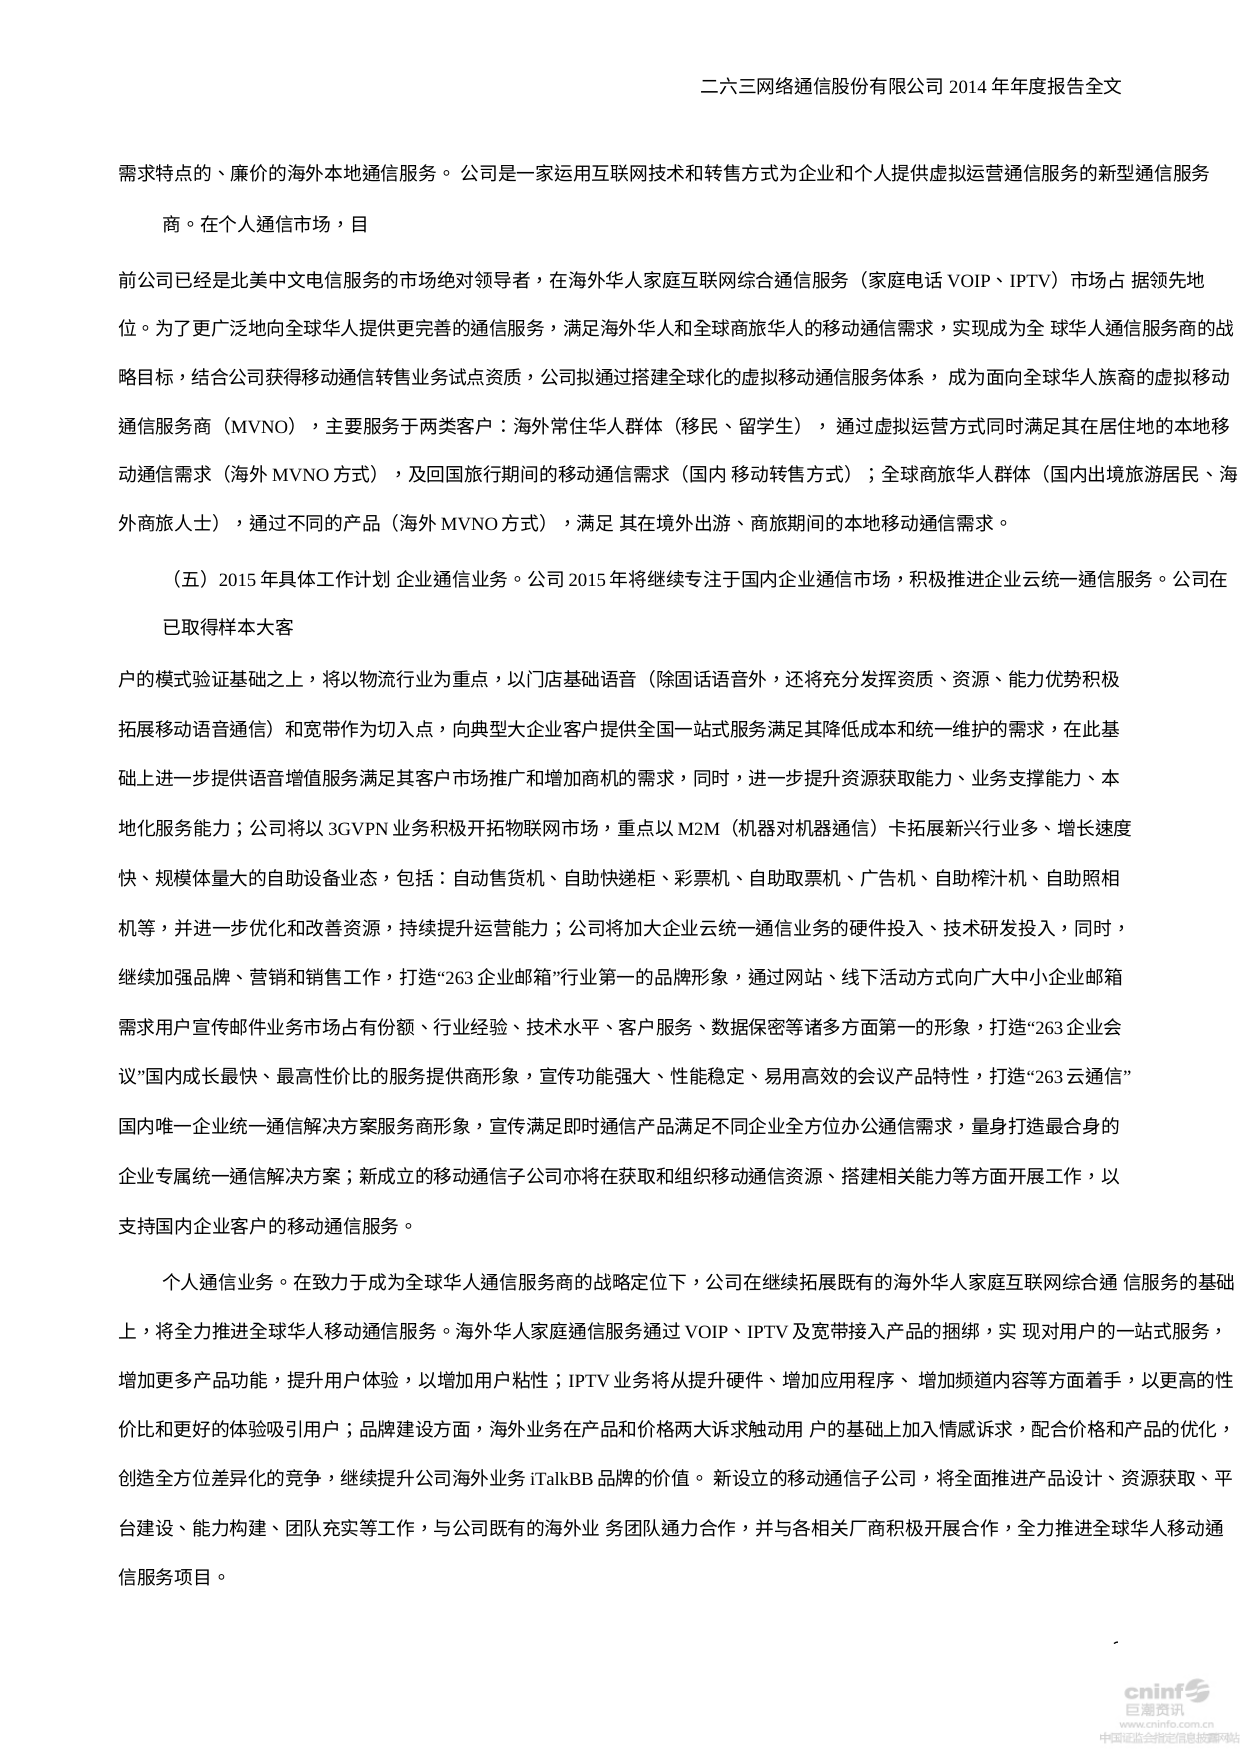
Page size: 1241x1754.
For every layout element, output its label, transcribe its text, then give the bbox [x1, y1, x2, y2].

text 户的模式验证基础之上，将以物流行业为重点，以门店基础语音（除固话语音外，还将充分发挥资质、资源、能力优势积极 拓展移动语音通信）和宽带作为切入点，向典型大企业客户提供全国一站式服务满足其降低成本和统一维护的需求，在此基 础上进一步提供语音增值服务满足其客户市场推广和增加商机的需求，同时，进一步提升资源获取能力、业务支撑能力、本 地化服务能力；公司将以3GVPN业务积极开拓物联网市场，重点以M2M（机器对机器通信）卡拓展新兴行业多、增长速度 快、规模体量大的自助设备业态，包括：自动售货机、自助快递柜、彩票机、自助取票机、广告机、自助榨汁机、自助照相 机等，并进一步优化和改善资源，持续提升运营能力；公司将加大企业云统一通信业务的硬件投入、技术研发投入，同时， 继续加强品牌、营销和销售工作，打造“263企业邮箱”行业第一的品牌形象，通过网站、线下活动方式向广大中小企业邮箱 需求用户宣传邮件业务市场占有份额、行业经验、技术水平、客户服务、数据保密等诸多方面第一的形象，打造“263企业会 议”国内成长最快、最高性价比的服务提供商形象，宣传功能强大、性能稳定、易用高效的会议产品特性，打造“263云通信” 国内唯一企业统一通信解决方案服务商形象，宣传满足即时通信产品满足不同企业全方位办公通信需求，量身打造最合身的 企业专属统一通信解决方案；新成立的移动通信子公司亦将在获取和组织移动通信资源、搭建相关能力等方面开展工作，以 支持国内企业客户的移动通信服务。 [118, 666, 1133, 1238]
text 需求特点的、廉价的海外本地通信服务。 公司是一家运用互联网技术和转售方式为企业和个人提供虚拟运营通信服务的新型通信服务商。在个人通信市场，目 [118, 160, 1240, 236]
text 个人通信业务。在致力于成为全球华人通信服务商的战略定位下，公司在继续拓展既有的海外华人家庭互联网综合通 信服务的基础上，将全力推进全球华人移动通信服务。海外华人家庭通信服务通过VOIP、IPTV及宽带接入产品的捆绑，实 现对用户的一站式服务，增加更多产品功能，提升用户体验，以增加用户粘性；IPTV业务将从提升硬件、增加应用程序、 增加频道内容等方面着手，以更高的性价比和更好的体验吸引用户；品牌建设方面，海外业务在产品和价格两大诉求触动用 户的基础上加入情感诉求，配合价格和产品的优化，创造全方位差异化的竞争，继续提升公司海外业务iTalkBB品牌的价值。 新设立的移动通信子公司，将全面推进产品设计、资源获取、平台建设、能力构建、团队充实等工作，与公司既有的海外业 务团队通力合作，并与各相关厂商积极开展合作，全力推进全球华人移动通信服务项目。 [118, 1269, 1240, 1589]
text 前公司已经是北美中文电信服务的市场绝对领导者，在海外华人家庭互联网综合通信服务（家庭电话VOIP、IPTV）市场占 据领先地位。为了更广泛地向全球华人提供更完善的通信服务，满足海外华人和全球商旅华人的移动通信需求，实现成为全 球华人通信服务商的战略目标，结合公司获得移动通信转售业务试点资质，公司拟通过搭建全球化的虚拟移动通信服务体系， 成为面向全球华人族裔的虚拟移动通信服务商（MVNO），主要服务于两类客户：海外常住华人群体（移民、留学生）， 通过虚拟运营方式同时满足其在居住地的本地移动通信需求（海外MVNO方式），及回国旅行期间的移动通信需求（国内 移动转售方式）；全球商旅华人群体（国内出境旅游居民、海外商旅人士），通过不同的产品（海外MVNO方式），满足 其在境外出游、商旅期间的本地移动通信需求。 [118, 267, 1240, 536]
text （五）2015年具体工作计划 企业通信业务。公司2015年将继续专注于国内企业通信市场，积极推进企业云统一通信服务。公司在已取得样本大客 [162, 566, 1240, 639]
picture [1099, 1673, 1241, 1754]
